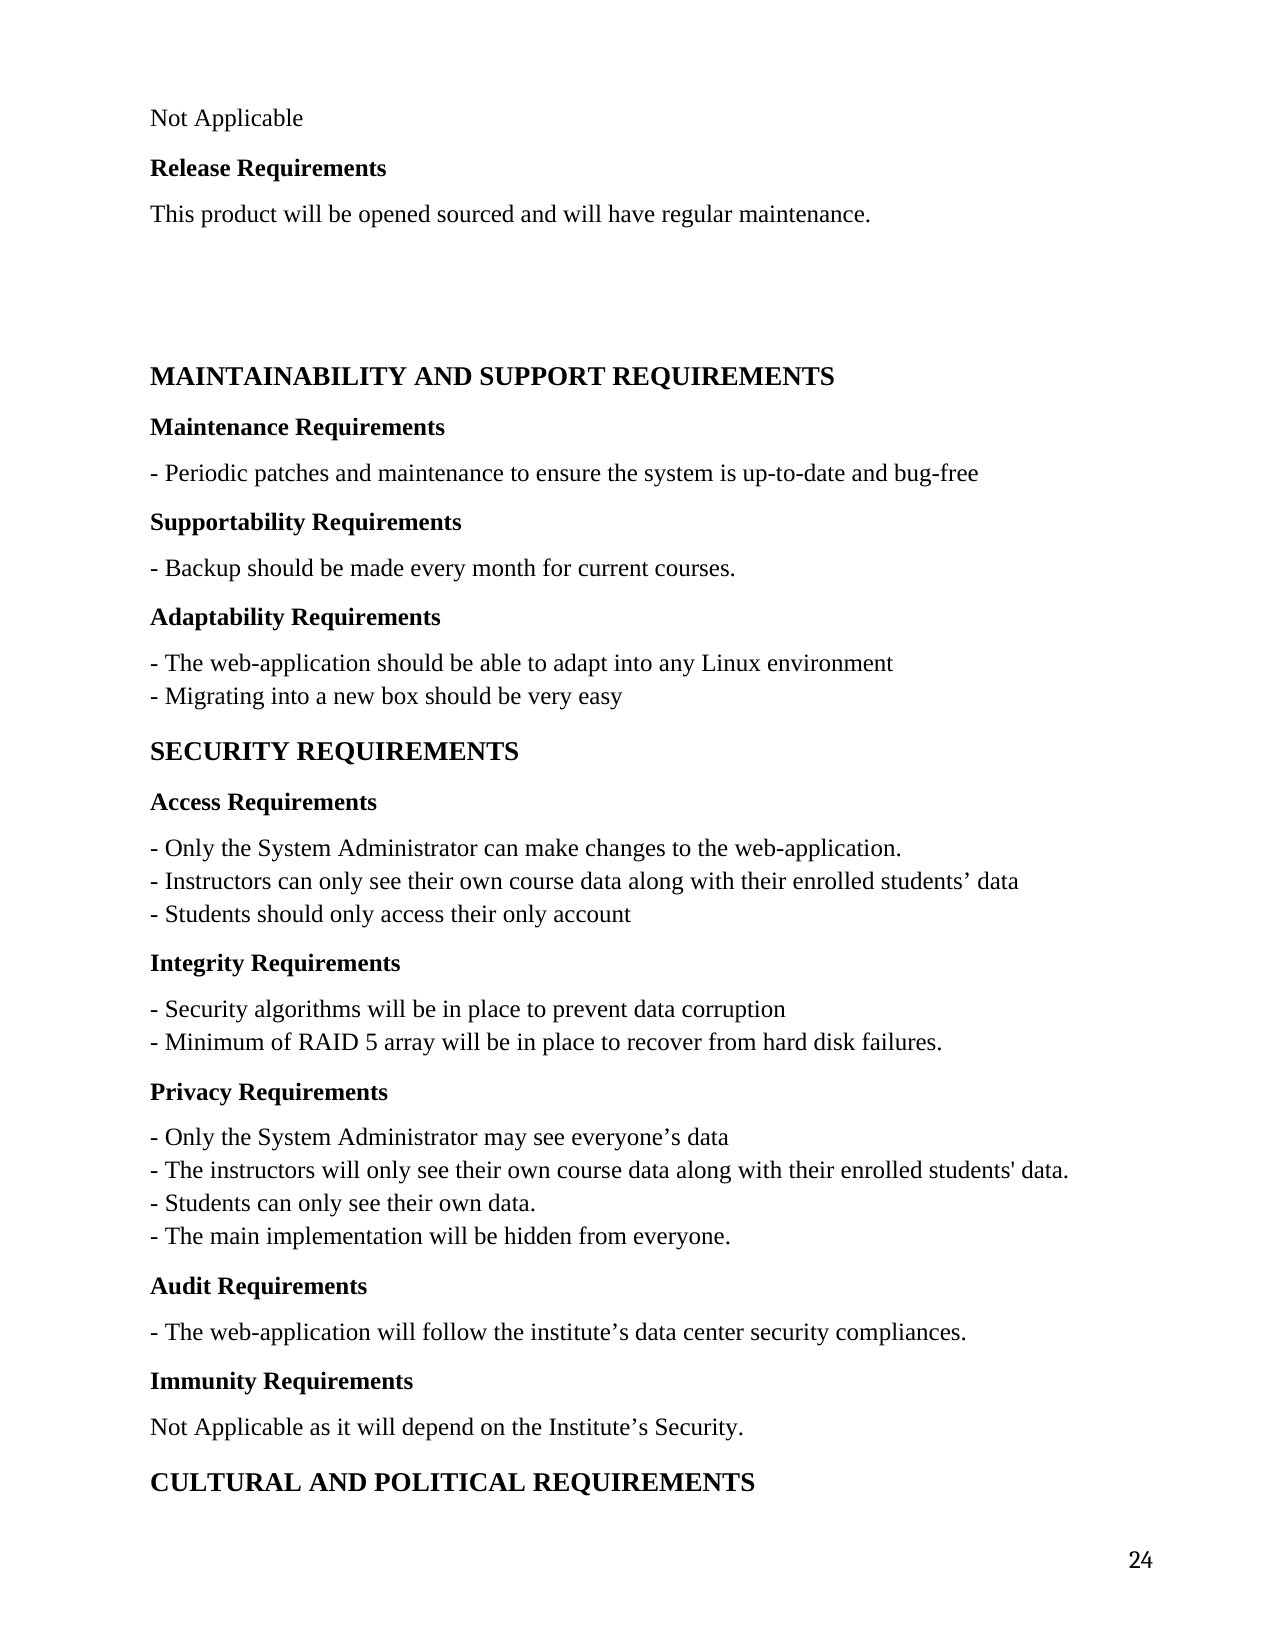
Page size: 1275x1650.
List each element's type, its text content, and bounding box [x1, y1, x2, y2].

text - Security algorithms will be in place to prevent data corruption [150, 994, 1153, 1023]
subtitle CULTURAL AND POLITICAL REQUIREMENTS [150, 1466, 1153, 1497]
subtitle Supportability Requirements [150, 507, 1153, 536]
subtitle Maintenance Requirements [150, 412, 1153, 441]
text Not Applicable [150, 103, 1153, 132]
text This product will be opened sourced and will have regular maintenance. [150, 199, 1153, 227]
text - Backup should be made every month for current courses. [150, 553, 1153, 582]
subtitle Adaptability Requirements [150, 602, 1153, 631]
text - Periodic patches and maintenance to ensure the system is up-to-date and bug-free [150, 458, 1153, 486]
text - Students can only see their own data. [150, 1188, 1153, 1217]
text - Only the System Administrator may see everyone’s data [150, 1122, 1153, 1151]
text - The web-application will follow the institute’s data center security compliances. [150, 1317, 1153, 1345]
text - Students should only access their only account [150, 899, 1153, 928]
text - Migrating into a new box should be very easy [150, 681, 1153, 710]
text - The main implementation will be hidden from everyone. [150, 1221, 1153, 1250]
subtitle Audit Requirements [150, 1271, 1153, 1300]
subtitle Release Requirements [150, 153, 1153, 182]
subtitle MAINTAINABILITY AND SUPPORT REQUIREMENTS [150, 360, 1153, 391]
subtitle Immunity Requirements [150, 1366, 1153, 1395]
subtitle Privacy Requirements [150, 1077, 1153, 1106]
text - The instructors will only see their own course data along with their enrolled students' data. [150, 1155, 1153, 1184]
text - Instructors can only see their own course data along with their enrolled students’ data [150, 866, 1153, 894]
subtitle SECURITY REQUIREMENTS [150, 735, 1153, 766]
subtitle Integrity Requirements [150, 948, 1153, 977]
text - Only the System Administrator can make changes to the web-application. [150, 833, 1153, 862]
subtitle Access Requirements [150, 787, 1153, 816]
text Not Applicable as it will depend on the Institute’s Security. [150, 1412, 1153, 1441]
text - Minimum of RAID 5 array will be in place to recover from hard disk failures. [150, 1027, 1153, 1056]
text - The web-application should be able to adapt into any Linux environment [150, 648, 1153, 677]
